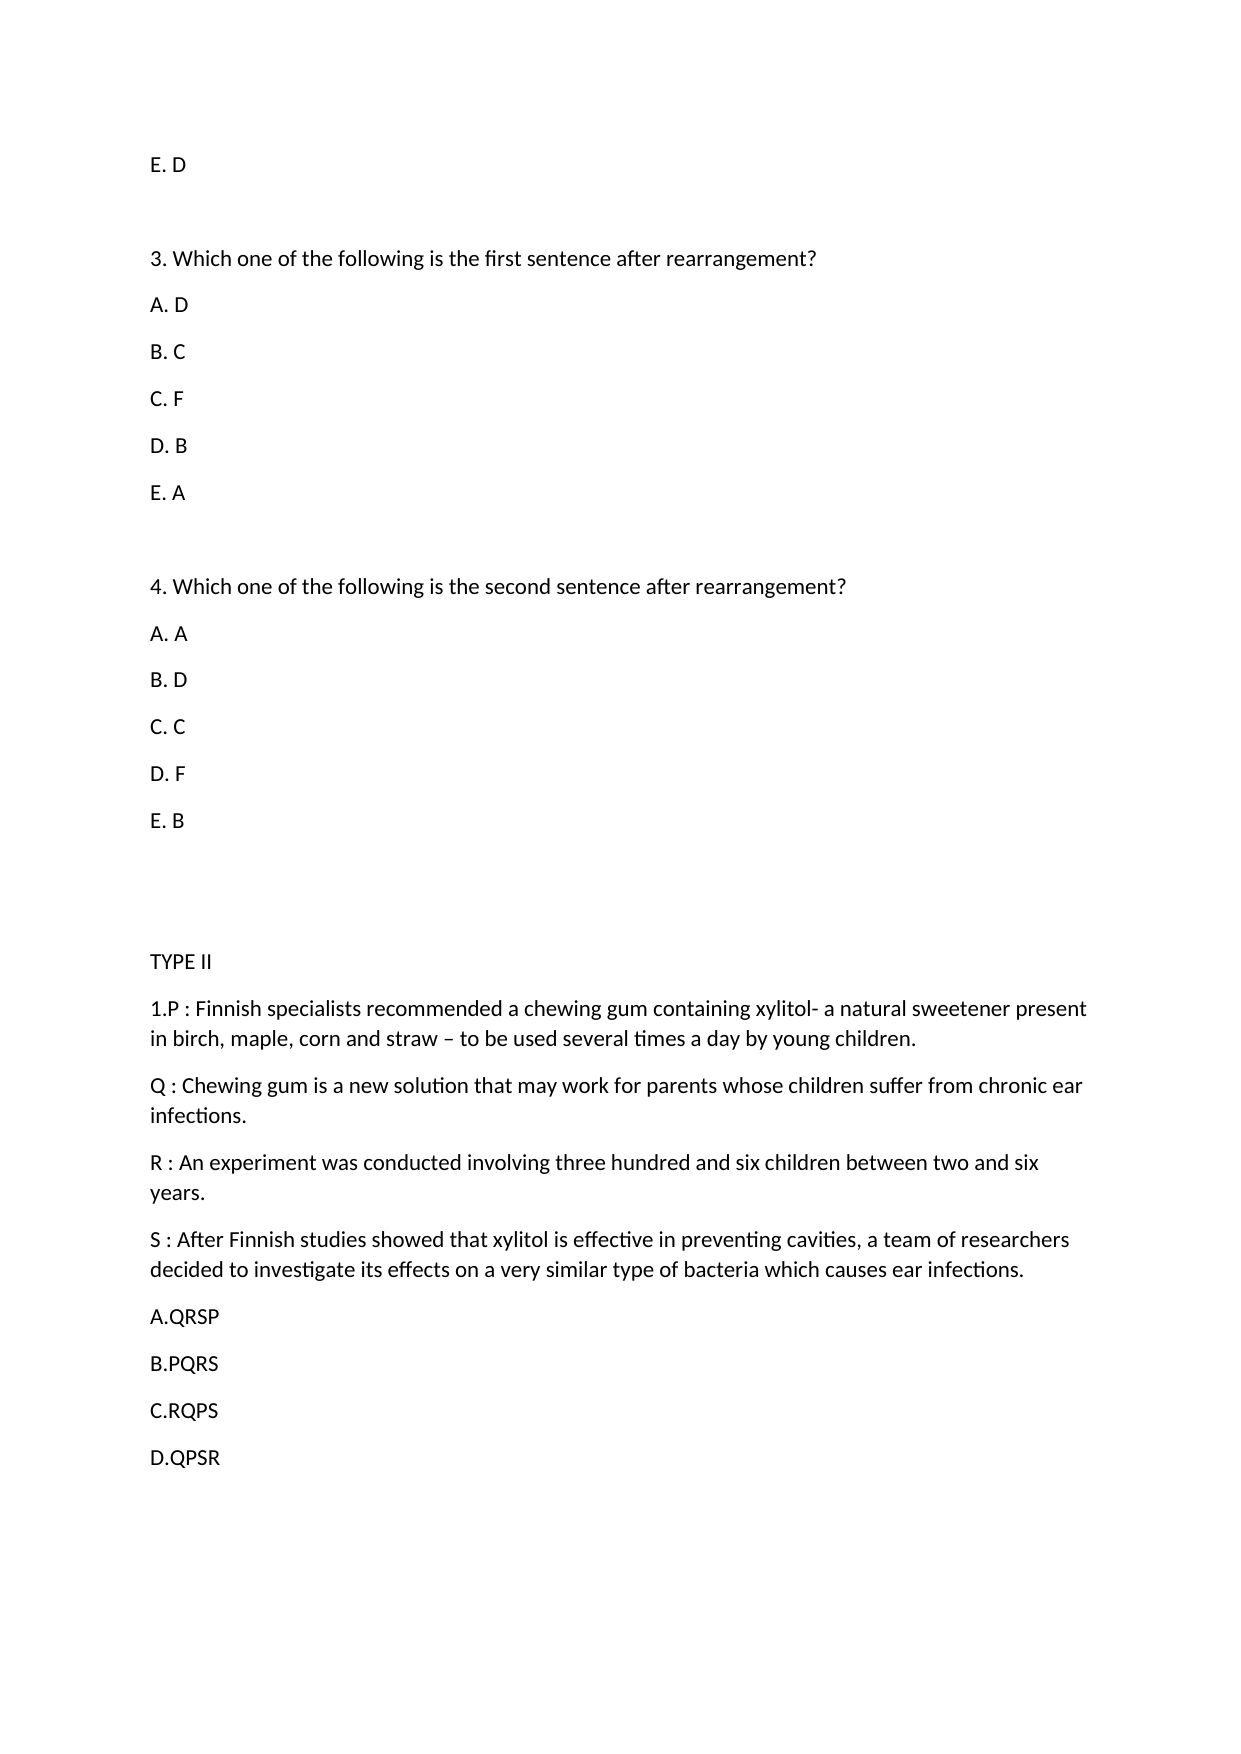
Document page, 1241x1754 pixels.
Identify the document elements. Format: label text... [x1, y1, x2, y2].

text E. A [150, 478, 1090, 506]
text D. F [150, 759, 1090, 787]
text E. B [150, 806, 1090, 834]
text 1.P : Finnish specialists recommended a chewing gum containing xylitol- a natural sweetener present in birch, maple, corn and straw – to be used several times a day by young children. [150, 994, 1090, 1052]
text A.QRSP [150, 1302, 1090, 1330]
text D.QPSR [150, 1443, 1090, 1471]
text C.RQPS [150, 1396, 1090, 1424]
text C. F [150, 384, 1090, 412]
text C. C [150, 712, 1090, 741]
text B. C [150, 337, 1090, 366]
text A. A [150, 619, 1090, 647]
text TYPE II [150, 947, 1090, 975]
text D. B [150, 431, 1090, 459]
text Q : Chewing gum is a new solution that may work for parents whose children suffer from chronic ear infections. [150, 1071, 1090, 1129]
text R : An experiment was conducted involving three hundred and six children between two and six years. [150, 1148, 1090, 1206]
text 4. Which one of the following is the second sentence after rearrangement? [150, 572, 1090, 600]
text S : After Finnish studies showed that xylitol is effective in preventing cavities, a team of researchers decided to investigate its effects on a very similar type of bacteria which causes ear infections. [150, 1225, 1090, 1283]
text A. D [150, 291, 1090, 319]
text 3. Which one of the following is the first sentence after rearrangement? [150, 244, 1090, 272]
text B. D [150, 666, 1090, 694]
text E. D [150, 150, 1090, 178]
text B.PQRS [150, 1349, 1090, 1377]
